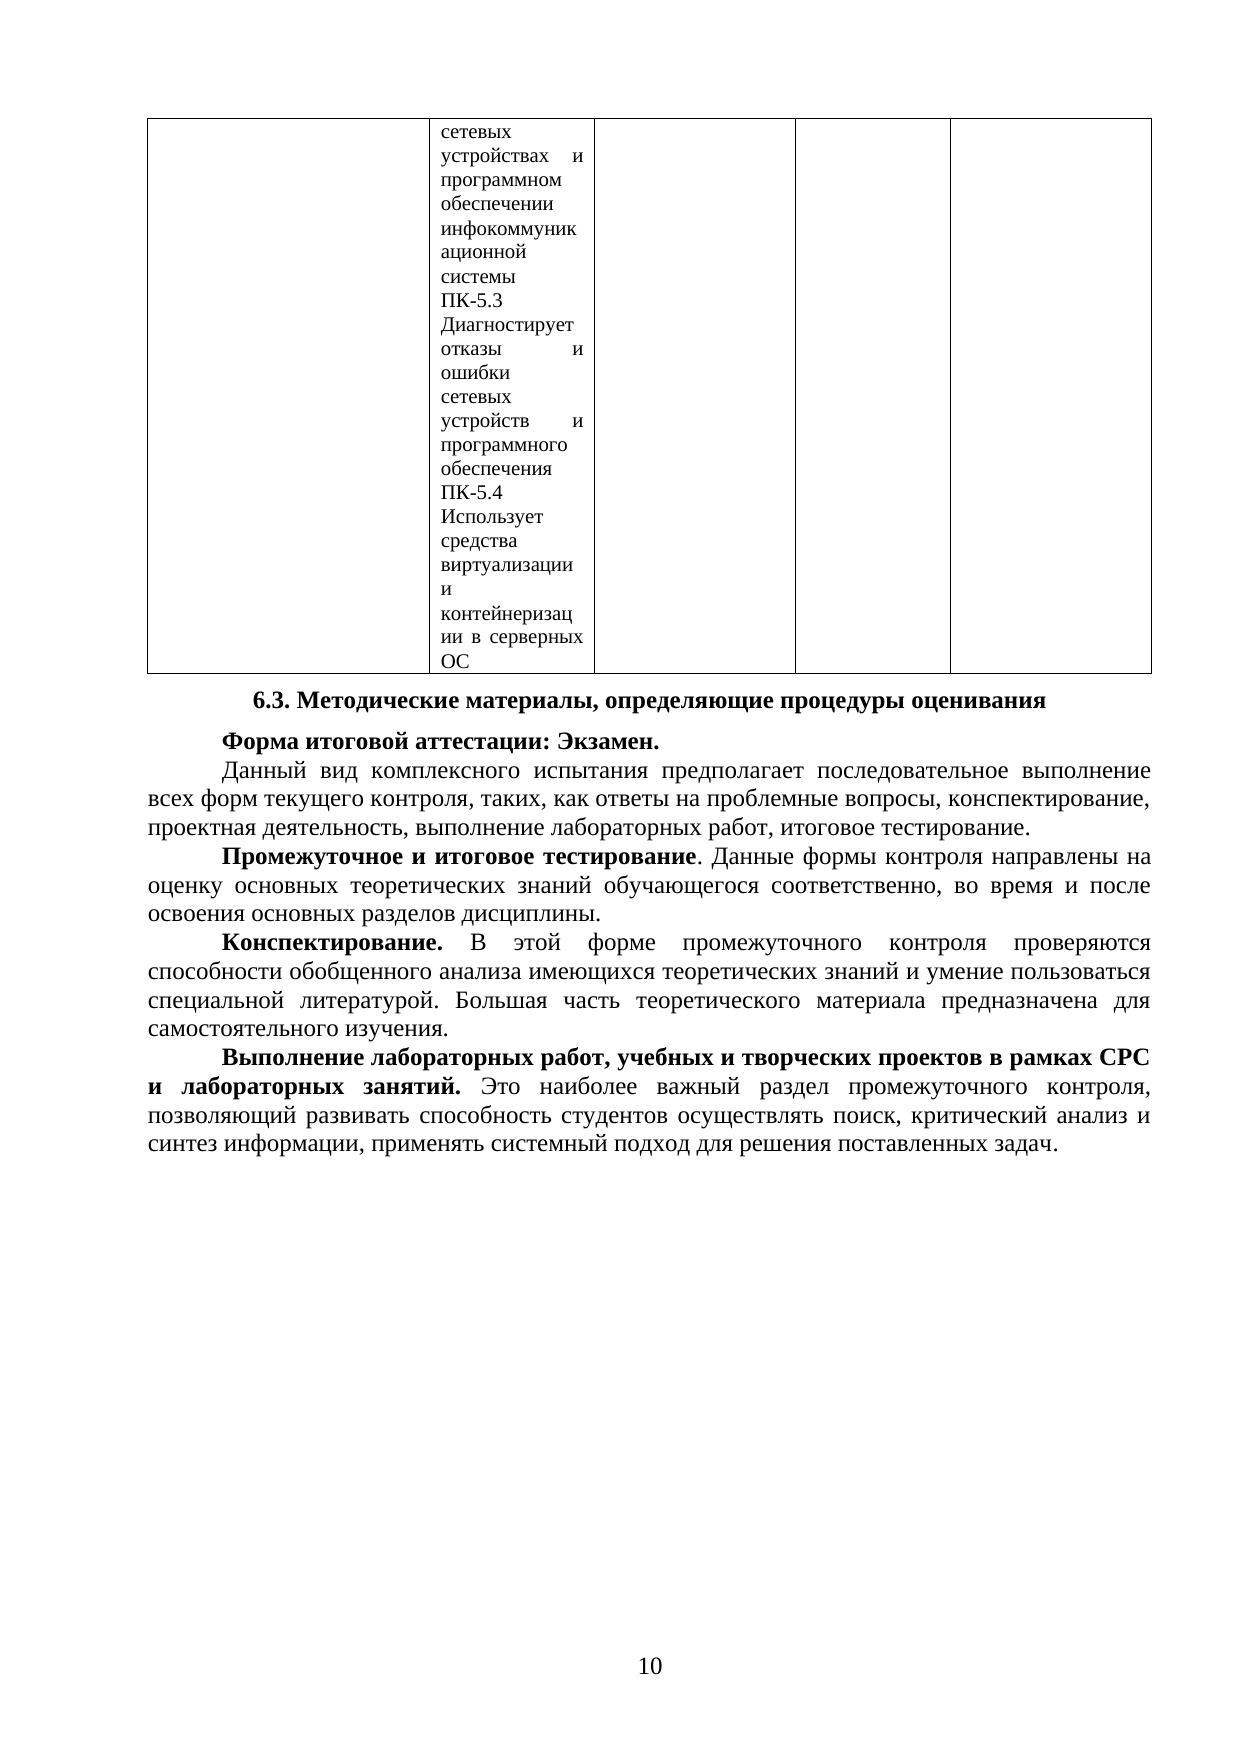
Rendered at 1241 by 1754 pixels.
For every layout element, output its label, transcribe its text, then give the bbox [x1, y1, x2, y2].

text Форма итоговой аттестации: Экзамен. [148, 726, 1152, 755]
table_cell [148, 119, 429, 673]
text 6.3. Методические материалы, определяющие процедуры оценивания [148, 685, 1152, 714]
text Промежуточное и итоговое тестирование. Данные формы контроля направлены на оценку основных теоретических знаний обучающегося соответственно, во время и после освоения основных разделов дисциплины. [148, 841, 1152, 927]
text Выполнение лабораторных работ, учебных и творческих проектов в рамках СРС и лабораторных занятий. Это наиболее важный раздел промежуточного контроля, позволяющий развивать способность студентов осуществлять поиск, критический анализ и синтез информации, применять системный подход для решения поставленных задач. [148, 1042, 1152, 1157]
text Конспектирование. В этой форме промежуточного контроля проверяются способности обобщенного анализа имеющихся теоретических знаний и умение пользоваться специальной литературой. Большая часть теоретического материала предназначена для самостоятельного изучения. [148, 927, 1152, 1042]
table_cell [430, 119, 594, 673]
text Данный вид комплексного испытания предполагает последовательное выполнение всех форм текущего контроля, таких, как ответы на проблемные вопросы, конспектирование, проектная деятельность, выполнение лабораторных работ, итоговое тестирование. [148, 755, 1152, 841]
